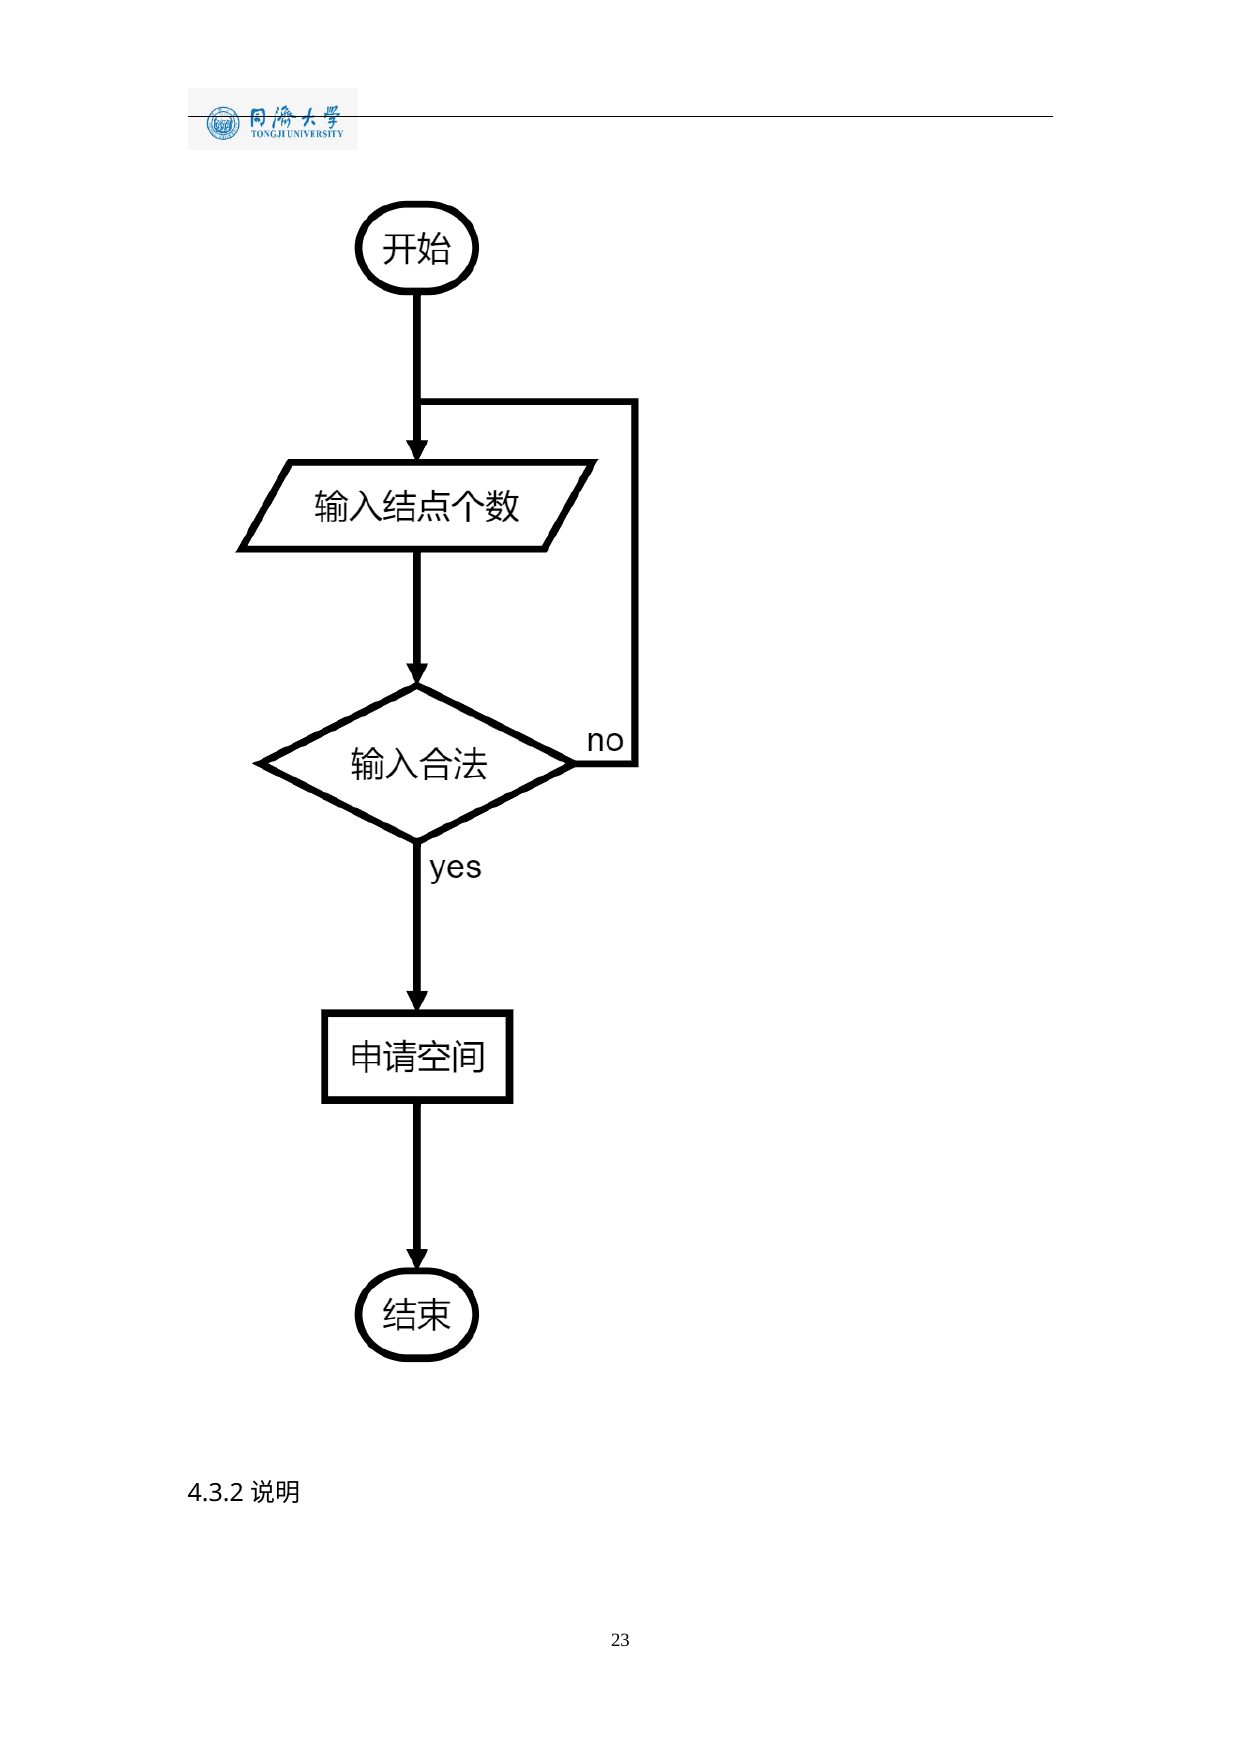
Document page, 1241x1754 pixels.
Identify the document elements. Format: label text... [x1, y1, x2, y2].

list 4.3.2 说明 [187, 1458, 1053, 1523]
picture [187, 190, 699, 1364]
picture [187, 88, 359, 150]
